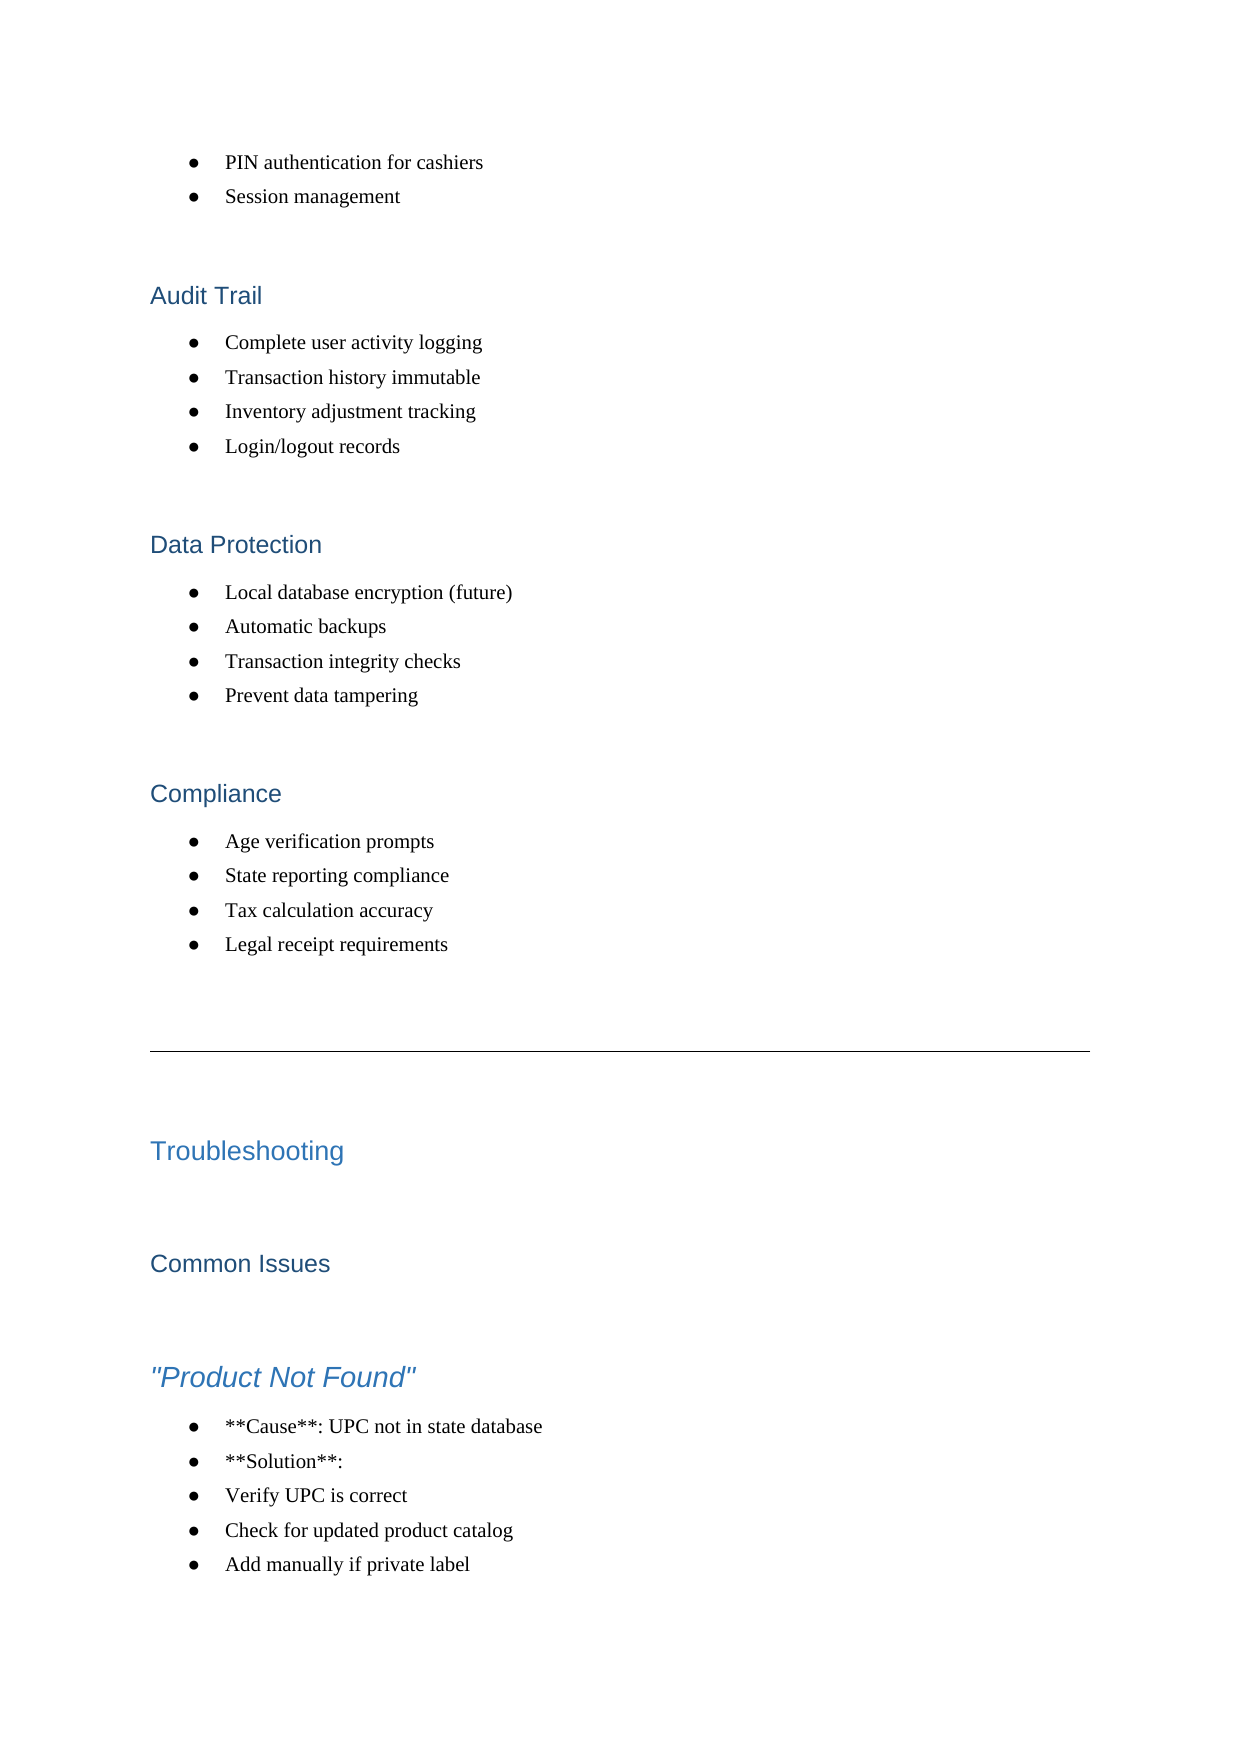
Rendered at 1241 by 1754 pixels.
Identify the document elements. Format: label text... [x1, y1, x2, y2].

list Add manually if private label [187, 1552, 1090, 1576]
list Legal receipt requirements [187, 932, 1090, 956]
list Local database encryption (future) [187, 579, 1090, 604]
subtitle Data Protection [150, 530, 1090, 559]
list **Cause**: UPC not in state database [187, 1414, 1090, 1438]
list PIN authentication for cashiers [187, 150, 1090, 174]
list Login/logout records [187, 434, 1090, 458]
subtitle Troubleshooting [150, 1135, 1090, 1166]
list Prevent data tampering [187, 683, 1090, 707]
list Tax calculation accuracy [187, 898, 1090, 922]
list Complete user activity logging [187, 330, 1090, 354]
subtitle Common Issues [150, 1249, 1090, 1277]
list Session management [187, 184, 1090, 208]
list Transaction history immutable [187, 365, 1090, 389]
list Automatic backups [187, 614, 1090, 638]
list Check for updated product catalog [187, 1518, 1090, 1542]
subtitle Compliance [150, 779, 1090, 808]
list **Solution**: [187, 1449, 1090, 1473]
list Verify UPC is correct [187, 1483, 1090, 1507]
list Transaction integrity checks [187, 648, 1090, 673]
list Age verification prompts [187, 829, 1090, 853]
list Inventory adjustment tracking [187, 399, 1090, 423]
subtitle "Product Not Found" [150, 1360, 1090, 1394]
list State reporting compliance [187, 863, 1090, 887]
subtitle Audit Trail [150, 281, 1090, 309]
